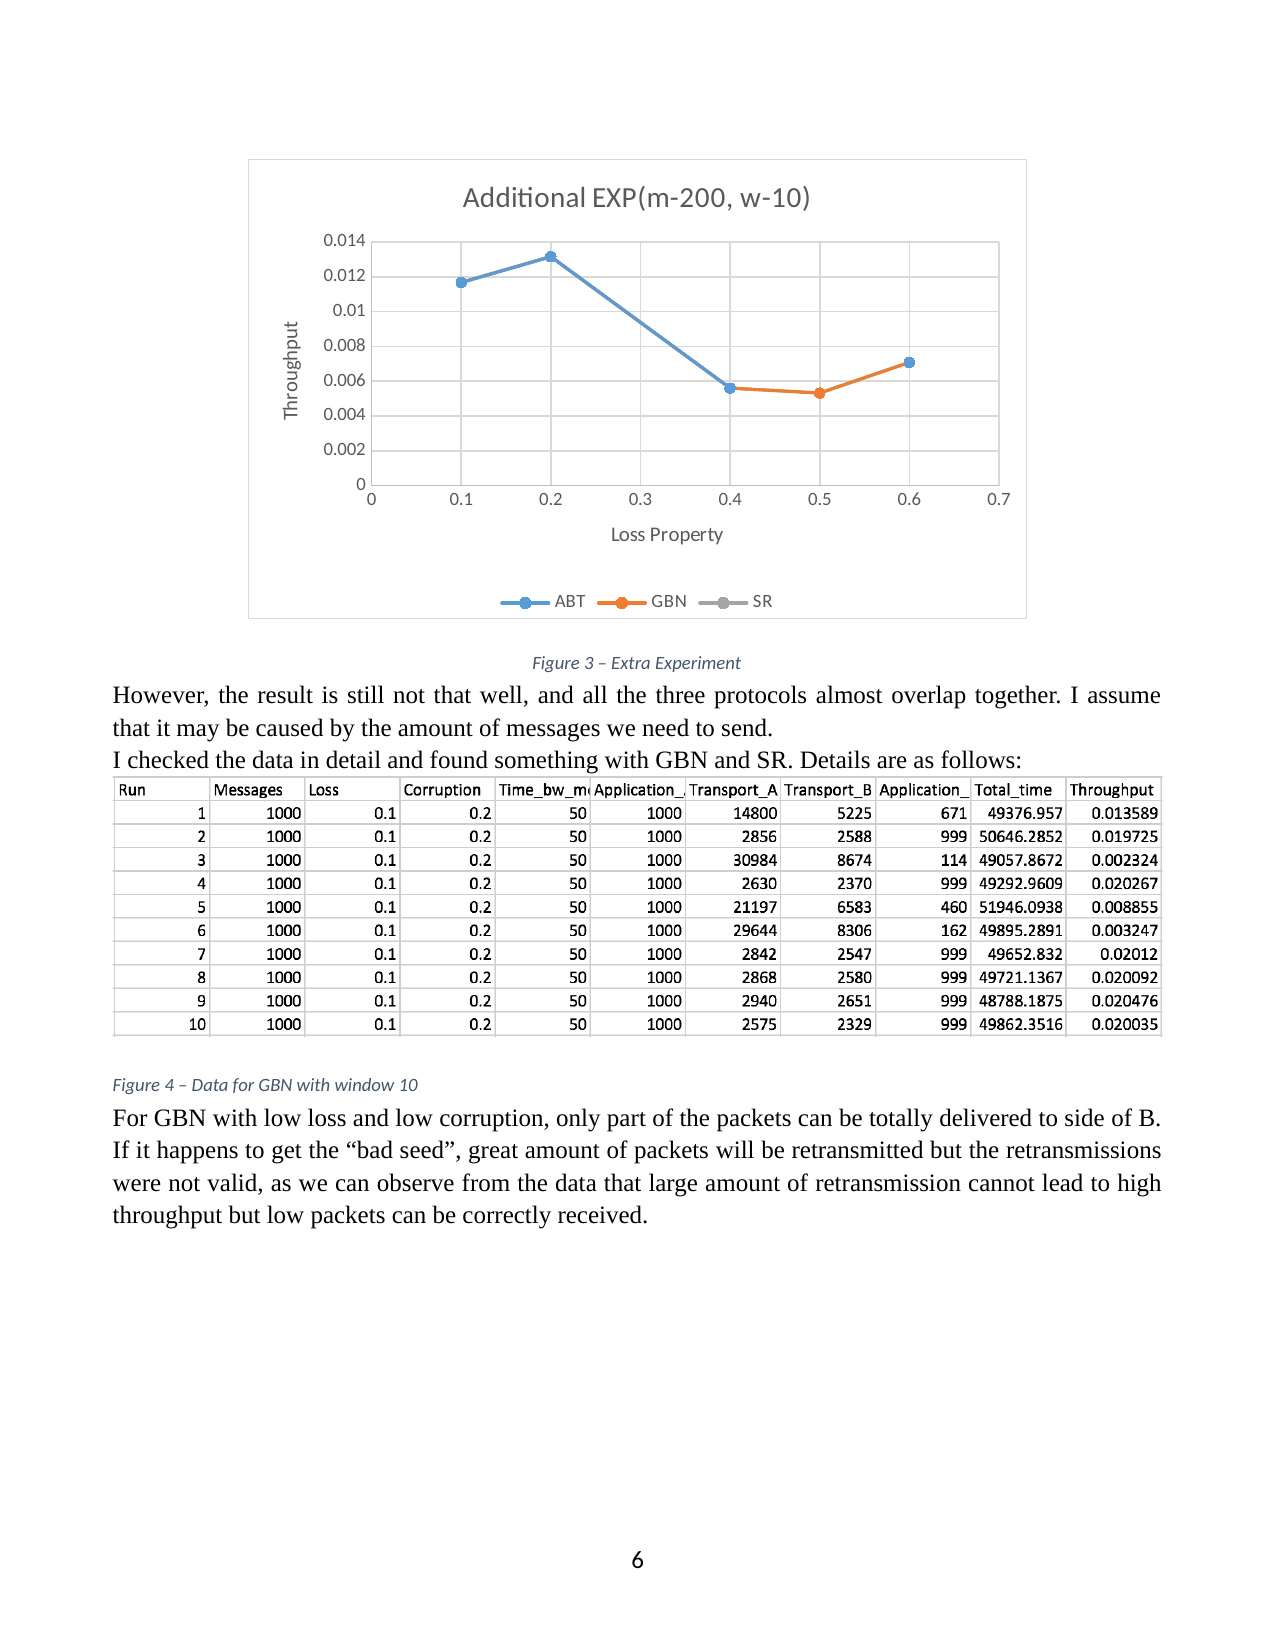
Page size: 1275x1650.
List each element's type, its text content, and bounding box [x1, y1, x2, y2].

picture [112, 776, 1163, 1037]
text I checked the data in detail and found something with GBN and SR. Details are as follows: [112, 744, 1162, 776]
text However, the result is still not that well, and all the three protocols almost overlap together. I assume that it may be caused by the amount of messages we need to send. [112, 679, 1162, 744]
text For GBN with low loss and low corruption, only part of the packets can be totally delivered to side of B. If it happens to get the “bad seed”, great amount of packets will be retransmitted but the retransmissions were not valid, as we can observe from the data that large amount of retransmission cannot lead to high throughput but low packets can be correctly received. [112, 1101, 1162, 1231]
